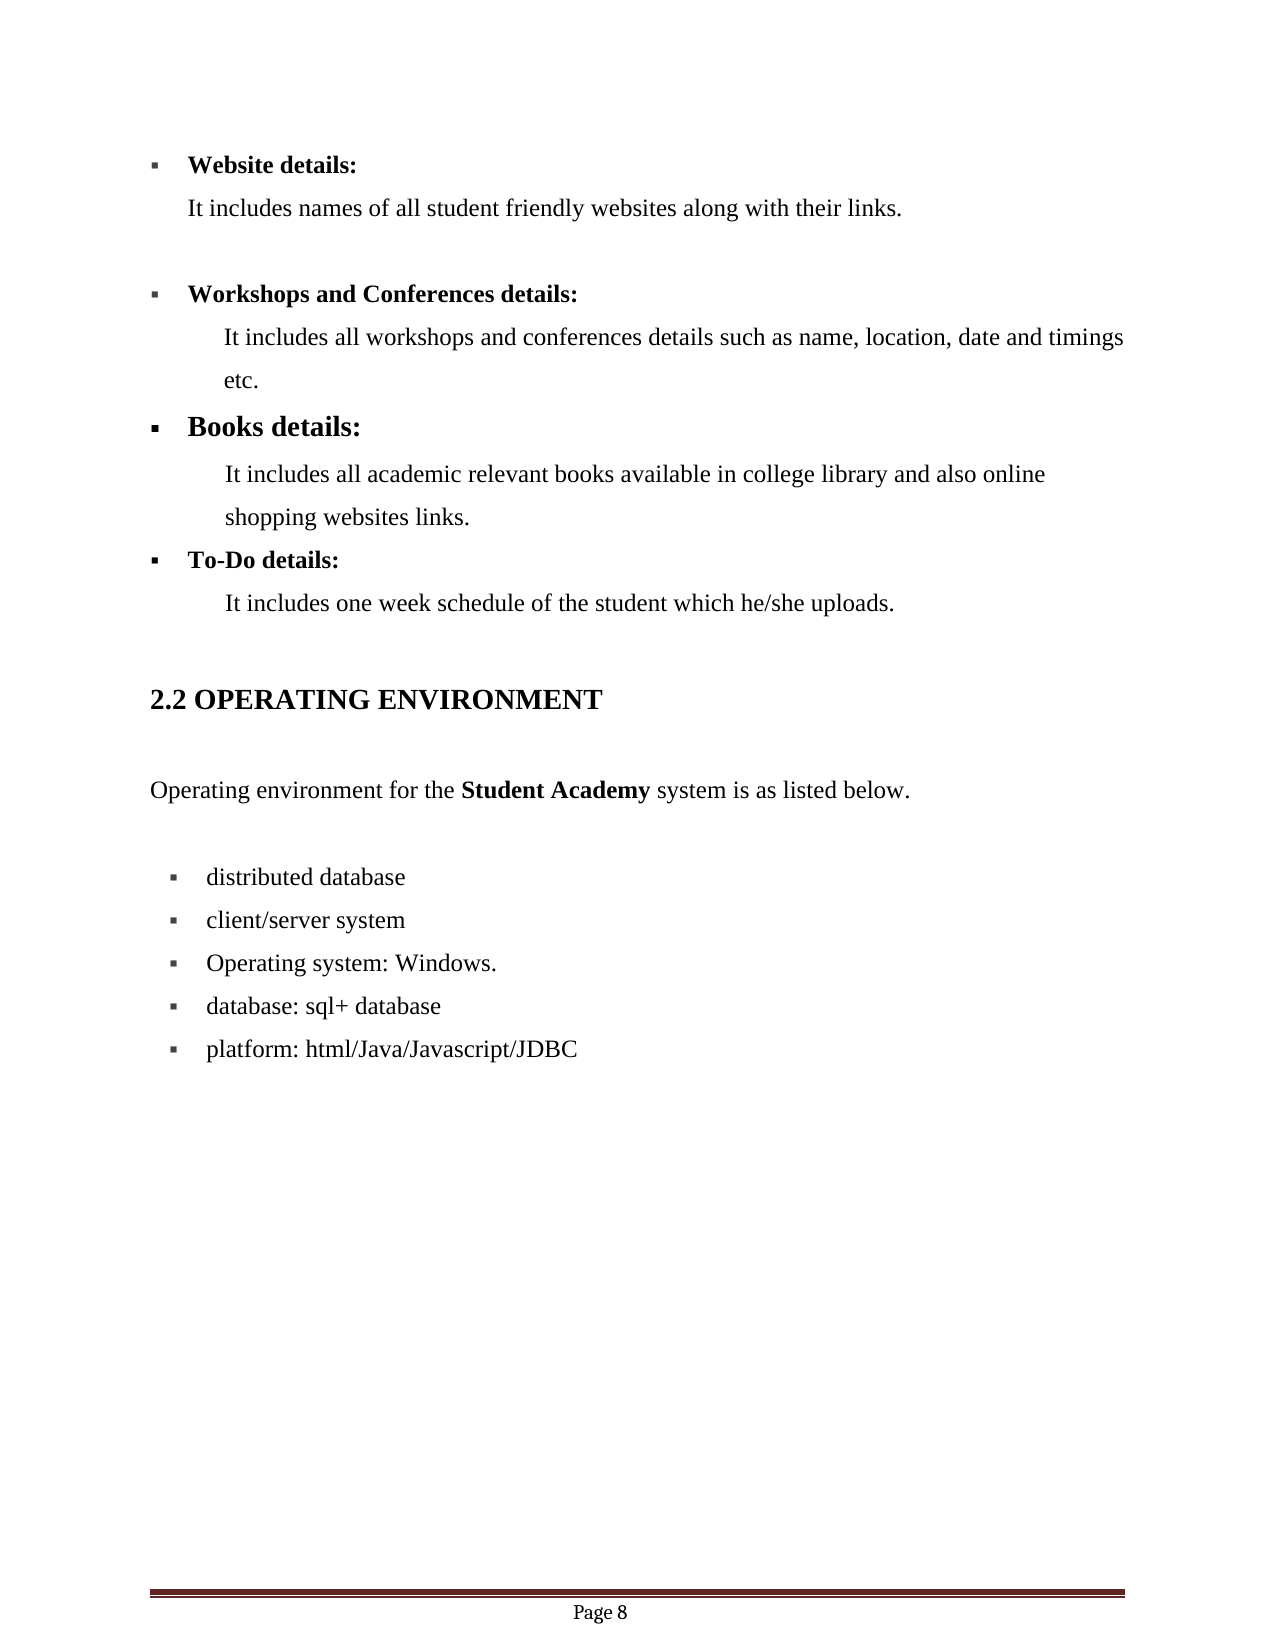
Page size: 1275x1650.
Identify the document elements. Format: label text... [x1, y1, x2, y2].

list Workshops and Conferences details: [150, 279, 1125, 308]
list platform: html/Java/Javascript/JDBC [169, 1034, 1125, 1063]
list Books details: [150, 409, 1125, 442]
list Website details: It includes names of all student friendly websites along with their links. [150, 150, 1125, 222]
text It includes all workshops and conferences details such as name, location, date and timings etc. [223, 322, 1125, 394]
list Operating system: Windows. [169, 948, 1125, 977]
text It includes one week schedule of the student which he/she uploads. [225, 588, 1125, 617]
text 2.2 OPERATING ENVIRONMENT [150, 682, 1125, 715]
list To-Do details: [150, 545, 1125, 574]
text Operating environment for the Student Academy system is as listed below. [150, 775, 1125, 804]
list client/server system [169, 905, 1125, 933]
list distributed database [169, 862, 1125, 890]
list database: sql+ database [169, 991, 1125, 1020]
text It includes all academic relevant books available in college library and also online shopping websites links. [225, 459, 1125, 531]
